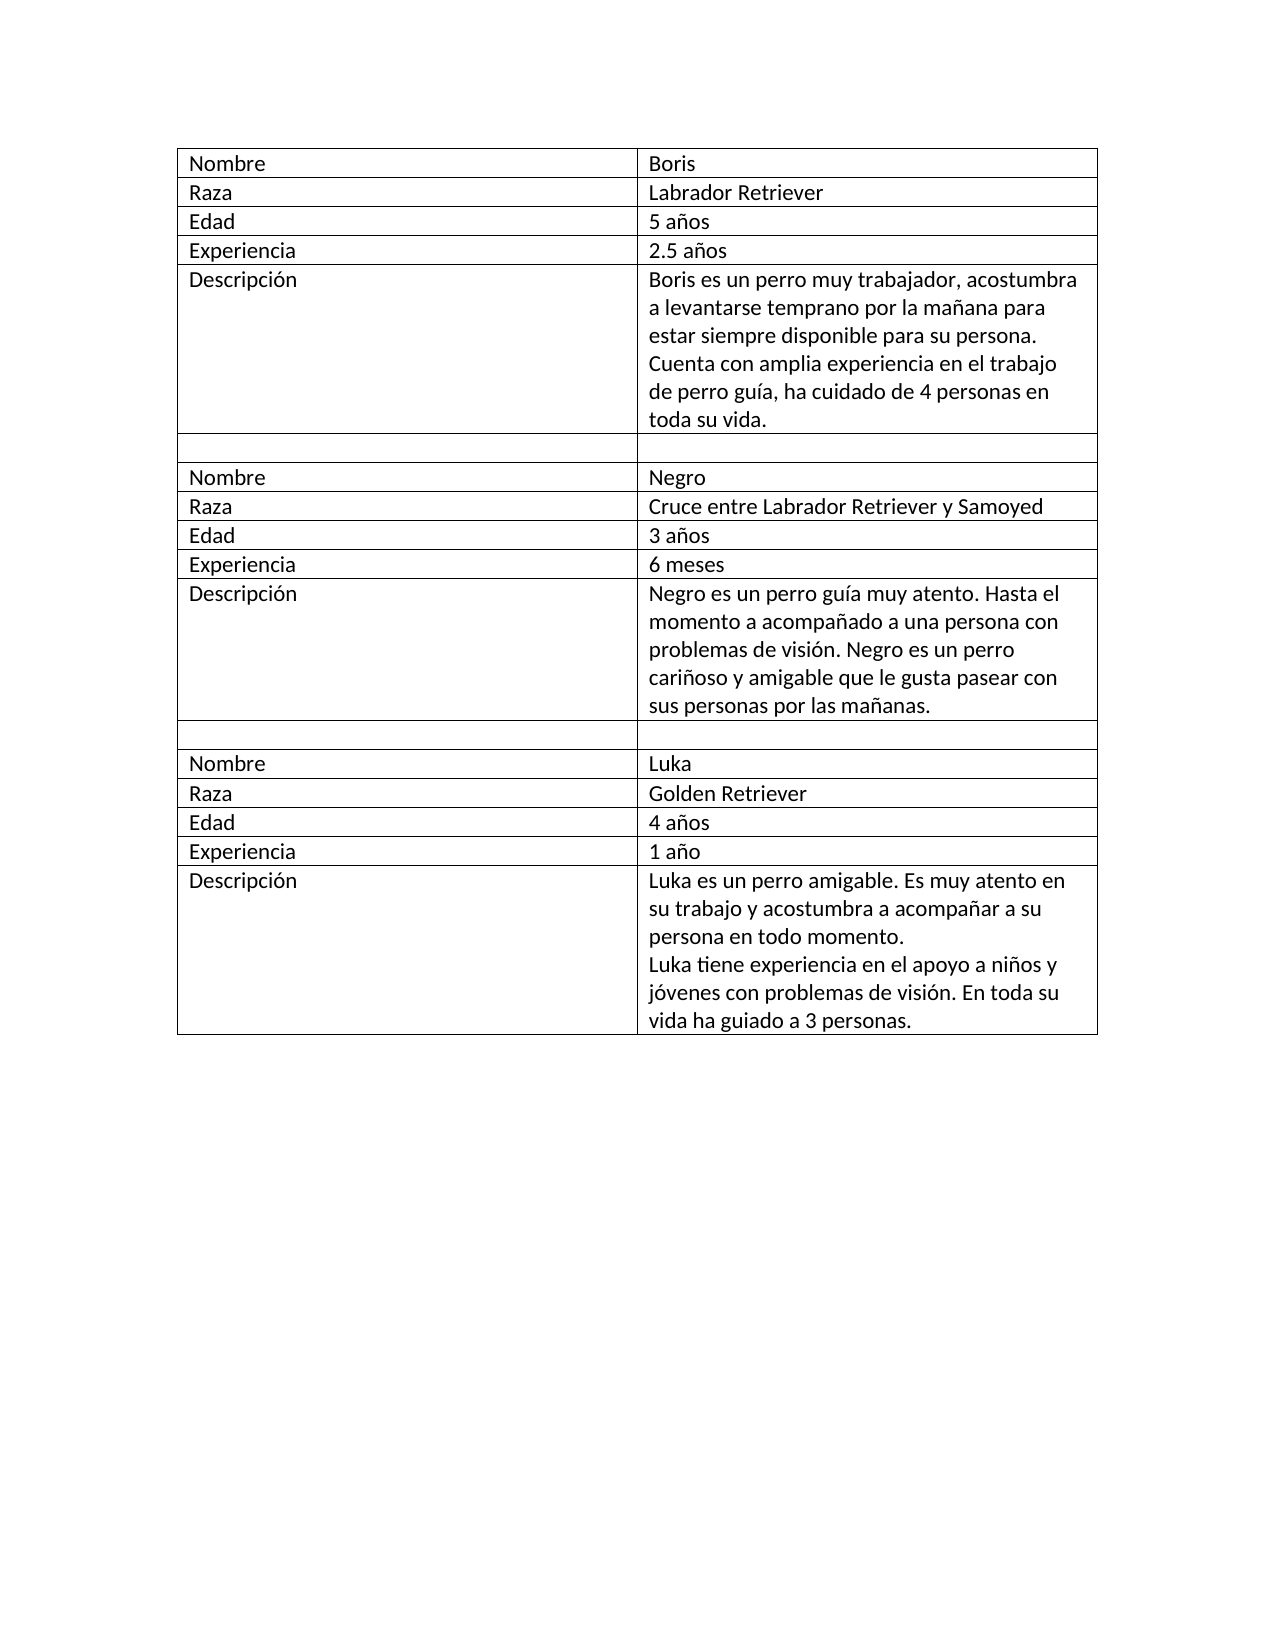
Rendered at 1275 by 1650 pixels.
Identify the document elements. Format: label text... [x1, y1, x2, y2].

table_cell [178, 434, 637, 462]
table_cell Luka [638, 750, 1097, 778]
table_cell 4 años [638, 808, 1097, 836]
table_header Boris [638, 149, 1097, 177]
table_cell Raza [178, 178, 637, 206]
table_cell Experiencia [178, 837, 637, 865]
table_cell 6 meses [638, 550, 1097, 578]
table_cell Nombre [178, 750, 637, 778]
table_cell Experiencia [178, 236, 637, 264]
table_cell [178, 721, 637, 748]
table_cell Cruce entre Labrador Retriever y Samoyed [638, 492, 1097, 520]
table_cell Edad [178, 808, 637, 836]
table_cell Descripción [178, 579, 637, 719]
table_cell 5 años [638, 207, 1097, 235]
table_cell Luka es un perro amigable. Es muy atento en su trabajo y acostumbra a acompañar a su persona en todo momento. Luka tiene experiencia en el apoyo a niños y jóvenes con problemas de visión. En toda su vida ha guiado a 3 personas. [638, 866, 1097, 1034]
table_cell Negro [638, 463, 1097, 491]
table_cell 1 año [638, 837, 1097, 865]
table_cell 3 años [638, 521, 1097, 549]
table_cell Boris es un perro muy trabajador, acostumbra a levantarse temprano por la mañana para estar siempre disponible para su persona. Cuenta con amplia experiencia en el trabajo de perro guía, ha cuidado de 4 personas en toda su vida. [638, 265, 1097, 433]
table_header Nombre [178, 149, 637, 177]
table_cell Raza [178, 492, 637, 520]
table_cell Experiencia [178, 550, 637, 578]
table_cell [638, 434, 1097, 462]
table_cell Labrador Retriever [638, 178, 1097, 206]
table_cell [638, 721, 1097, 748]
table_cell Edad [178, 521, 637, 549]
table_cell 2.5 años [638, 236, 1097, 264]
table_cell Nombre [178, 463, 637, 491]
table_cell Raza [178, 779, 637, 807]
table_cell Negro es un perro guía muy atento. Hasta el momento a acompañado a una persona con problemas de visión. Negro es un perro cariñoso y amigable que le gusta pasear con sus personas por las mañanas. [638, 579, 1097, 719]
table_cell Descripción [178, 265, 637, 433]
table_cell Descripción [178, 866, 637, 1034]
table_cell Golden Retriever [638, 779, 1097, 807]
table_cell Edad [178, 207, 637, 235]
